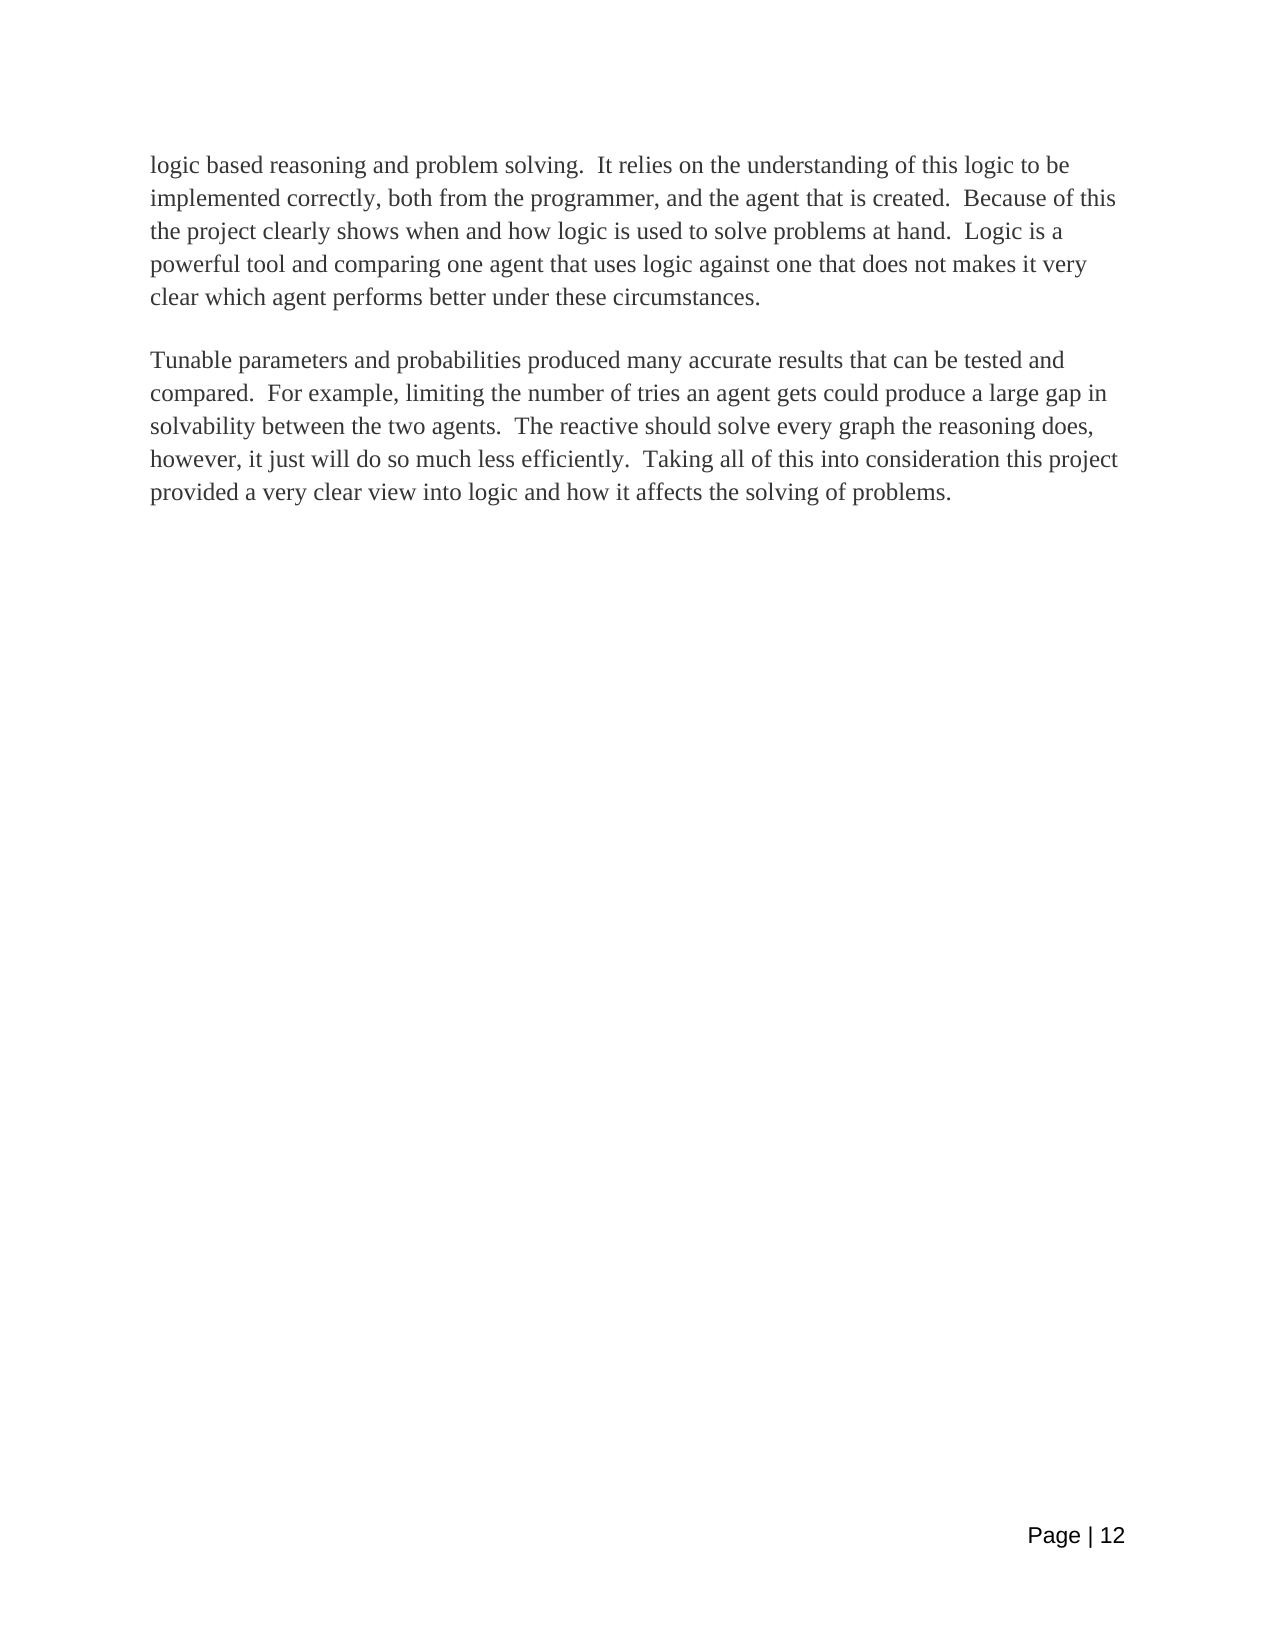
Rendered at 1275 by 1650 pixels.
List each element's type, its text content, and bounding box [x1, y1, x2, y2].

text Tunable parameters and probabilities produced many accurate results that can be tested and compared. For example, limiting the number of tries an agent gets could produce a large gap in solvability between the two agents. The reactive should solve every graph the reasoning does, however, it just will do so much less efficiently. Taking all of this into consideration this project provided a very clear view into logic and how it affects the solving of problems. [150, 345, 1125, 506]
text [150, 150, 1125, 311]
